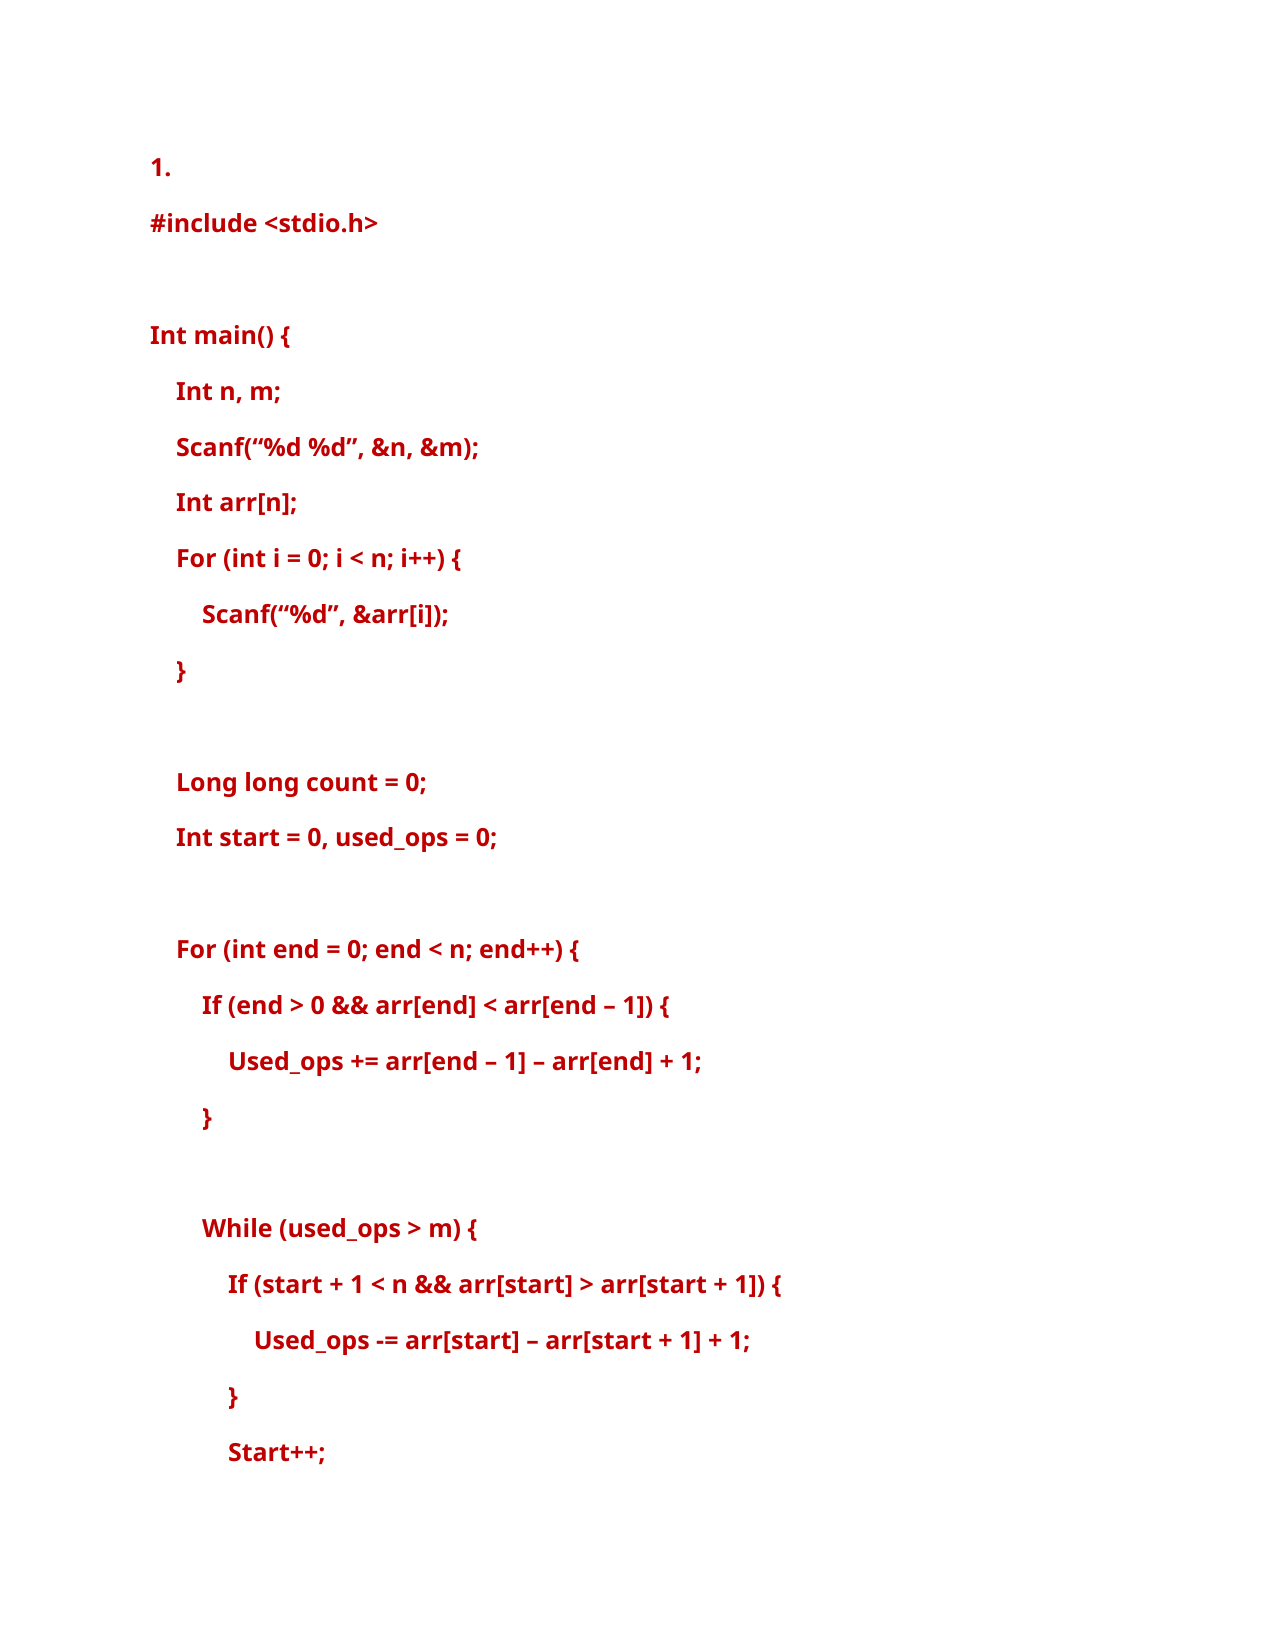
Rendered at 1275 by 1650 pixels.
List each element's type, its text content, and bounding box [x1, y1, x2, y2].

text Int n, m; [150, 373, 1125, 407]
text If (end > 0 && arr[end] < arr[end – 1]) { [150, 987, 1125, 1022]
text Scanf(“%d”, &arr[i]); [150, 597, 1125, 631]
text Start++; [150, 1434, 1125, 1468]
text } [150, 1378, 1125, 1412]
text Used_ops += arr[end – 1] – arr[end] + 1; [150, 1043, 1125, 1077]
text Int arr[n]; [150, 485, 1125, 519]
text Int start = 0, used_ops = 0; [150, 820, 1125, 854]
text While (used_ops > m) { [150, 1211, 1125, 1245]
text 1. [150, 150, 1125, 184]
text #include <stdio.h> [150, 206, 1125, 240]
text Int main() { [150, 317, 1125, 352]
text If (start + 1 < n && arr[start] > arr[start + 1]) { [150, 1267, 1125, 1301]
text For (int i = 0; i < n; i++) { [150, 541, 1125, 575]
text Long long count = 0; [150, 764, 1125, 798]
text For (int end = 0; end < n; end++) { [150, 932, 1125, 966]
text Used_ops -= arr[start] – arr[start + 1] + 1; [150, 1322, 1125, 1357]
text } [150, 1099, 1125, 1133]
text Scanf(“%d %d”, &n, &m); [150, 429, 1125, 463]
text } [150, 652, 1125, 687]
